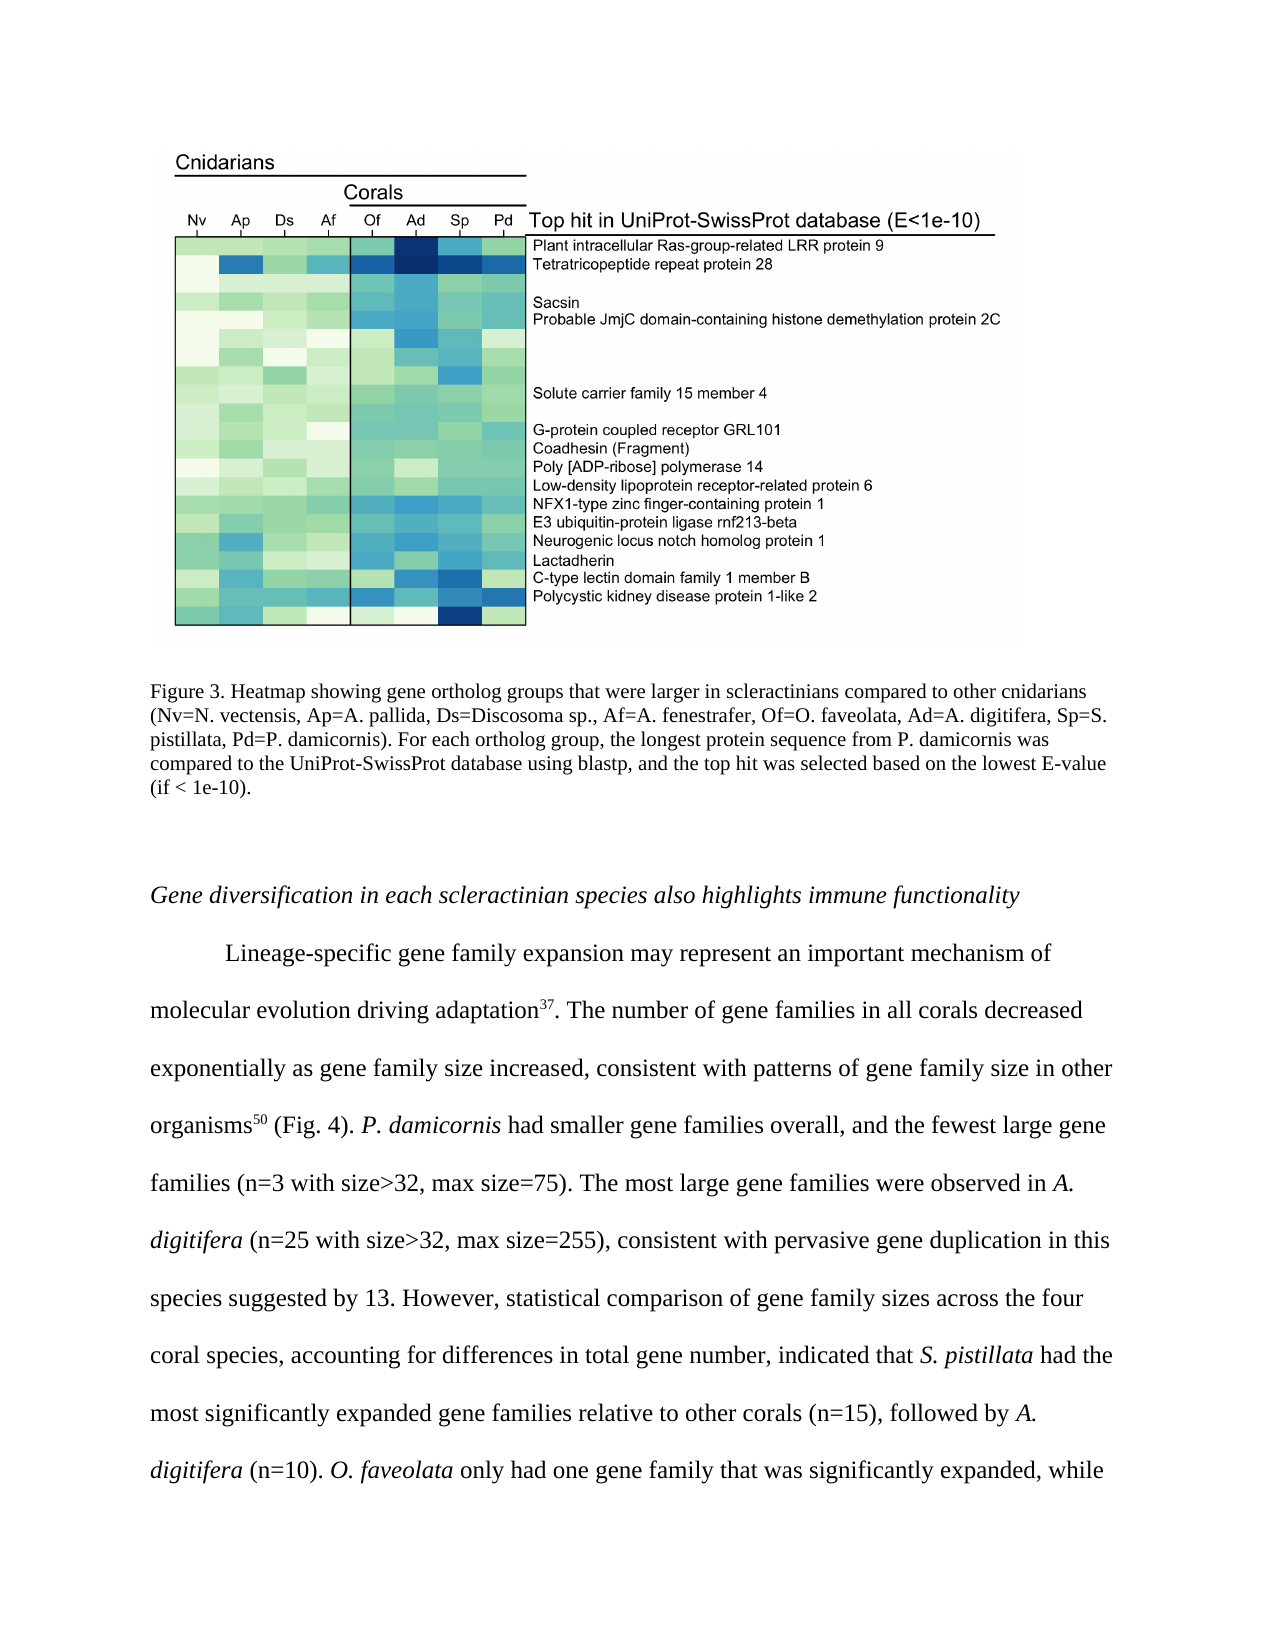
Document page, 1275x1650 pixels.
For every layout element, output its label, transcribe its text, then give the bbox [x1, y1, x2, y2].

subtitle Gene diversification in each scleractinian species also highlights immune functionality [150, 881, 1125, 909]
text Figure 3. Heatmap showing gene ortholog groups that were larger in scleractinians compared to other cnidarians (Nv=N. vectensis, Ap=A. pallida, Ds=Discosoma sp., Af=A. fenestrafer, Of=O. faveolata, Ad=A. digitifera, Sp=S. pistillata, Pd=P. damicornis). For each ortholog group, the longest protein sequence from P. damicornis was compared to the UniProt-SwissProt database using blastp, and the top hit was selected based on the lowest E-value (if < 1e-10). [150, 679, 1125, 799]
picture [150, 150, 1025, 650]
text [150, 938, 1125, 1484]
